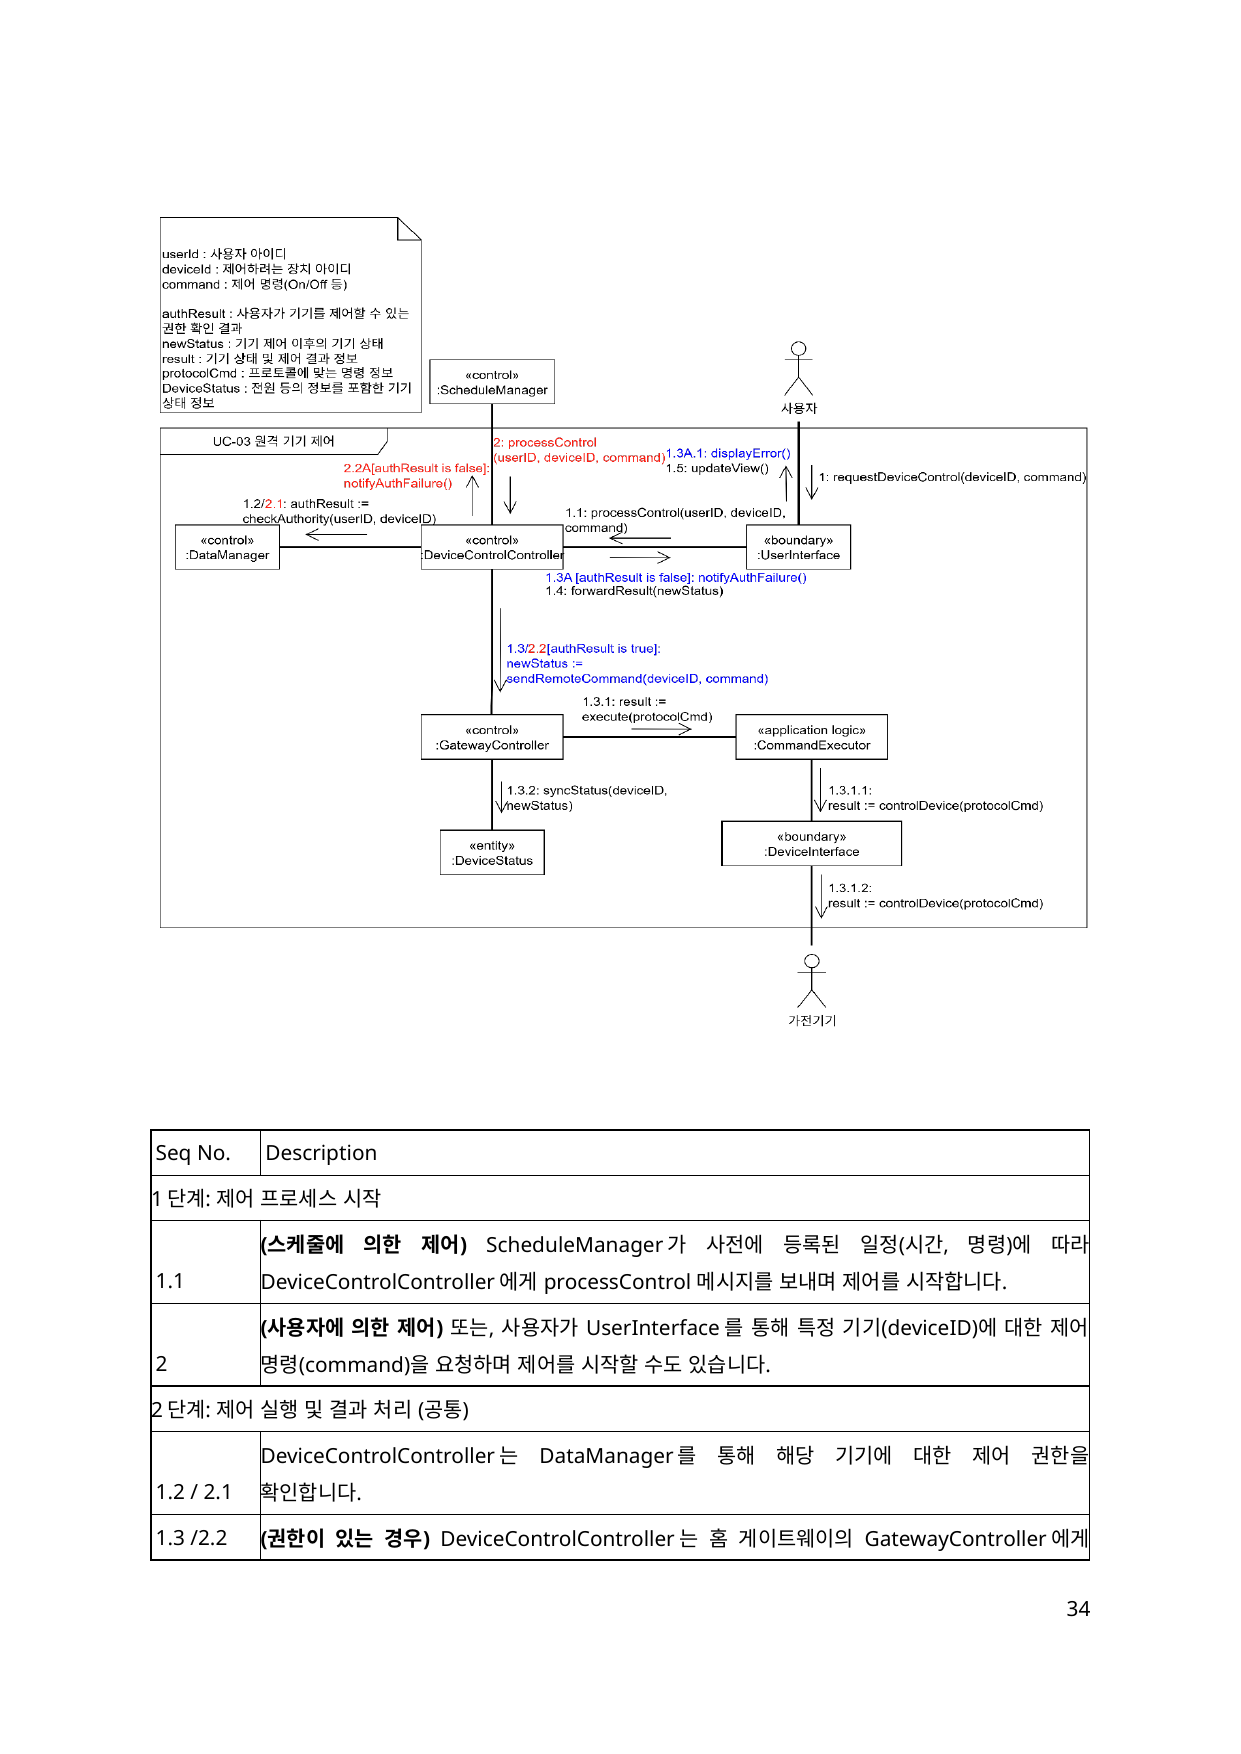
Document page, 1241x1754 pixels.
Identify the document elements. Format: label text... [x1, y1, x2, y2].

table_cell 1단계: 제어 프로세스 시작 [152, 1176, 1089, 1220]
table_header Description [261, 1131, 1089, 1174]
table_cell 1.1 [152, 1221, 260, 1303]
table_cell (사용자에 의한 제어) 또는, 사용자가 UserInterface를 통해 특정 기기(deviceID)에 대한 제어 명령(command)을 요청하며 제어를 시작할 수도 있습니다. [261, 1304, 1089, 1385]
picture [150, 208, 1108, 1038]
table_cell 2 [152, 1304, 260, 1385]
table_cell 1.2 / 2.1 [152, 1432, 260, 1513]
table_header Seq No. [152, 1131, 260, 1174]
table_cell (스케줄에 의한 제어) ScheduleManager가 사전에 등록된 일정(시간, 명령)에 따라 DeviceControlController에게 processControl 메시지를 보내며 제어를 시작합니다. [261, 1221, 1089, 1303]
table_cell 1.3 /2.2 [152, 1515, 260, 1559]
table_cell DeviceControlController는 DataManager를 통해 해당 기기에 대한 제어 권한을 확인합니다. [261, 1432, 1089, 1513]
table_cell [261, 1515, 1089, 1559]
table_cell 2단계: 제어 실행 및 결과 처리 (공통) [152, 1387, 1089, 1431]
